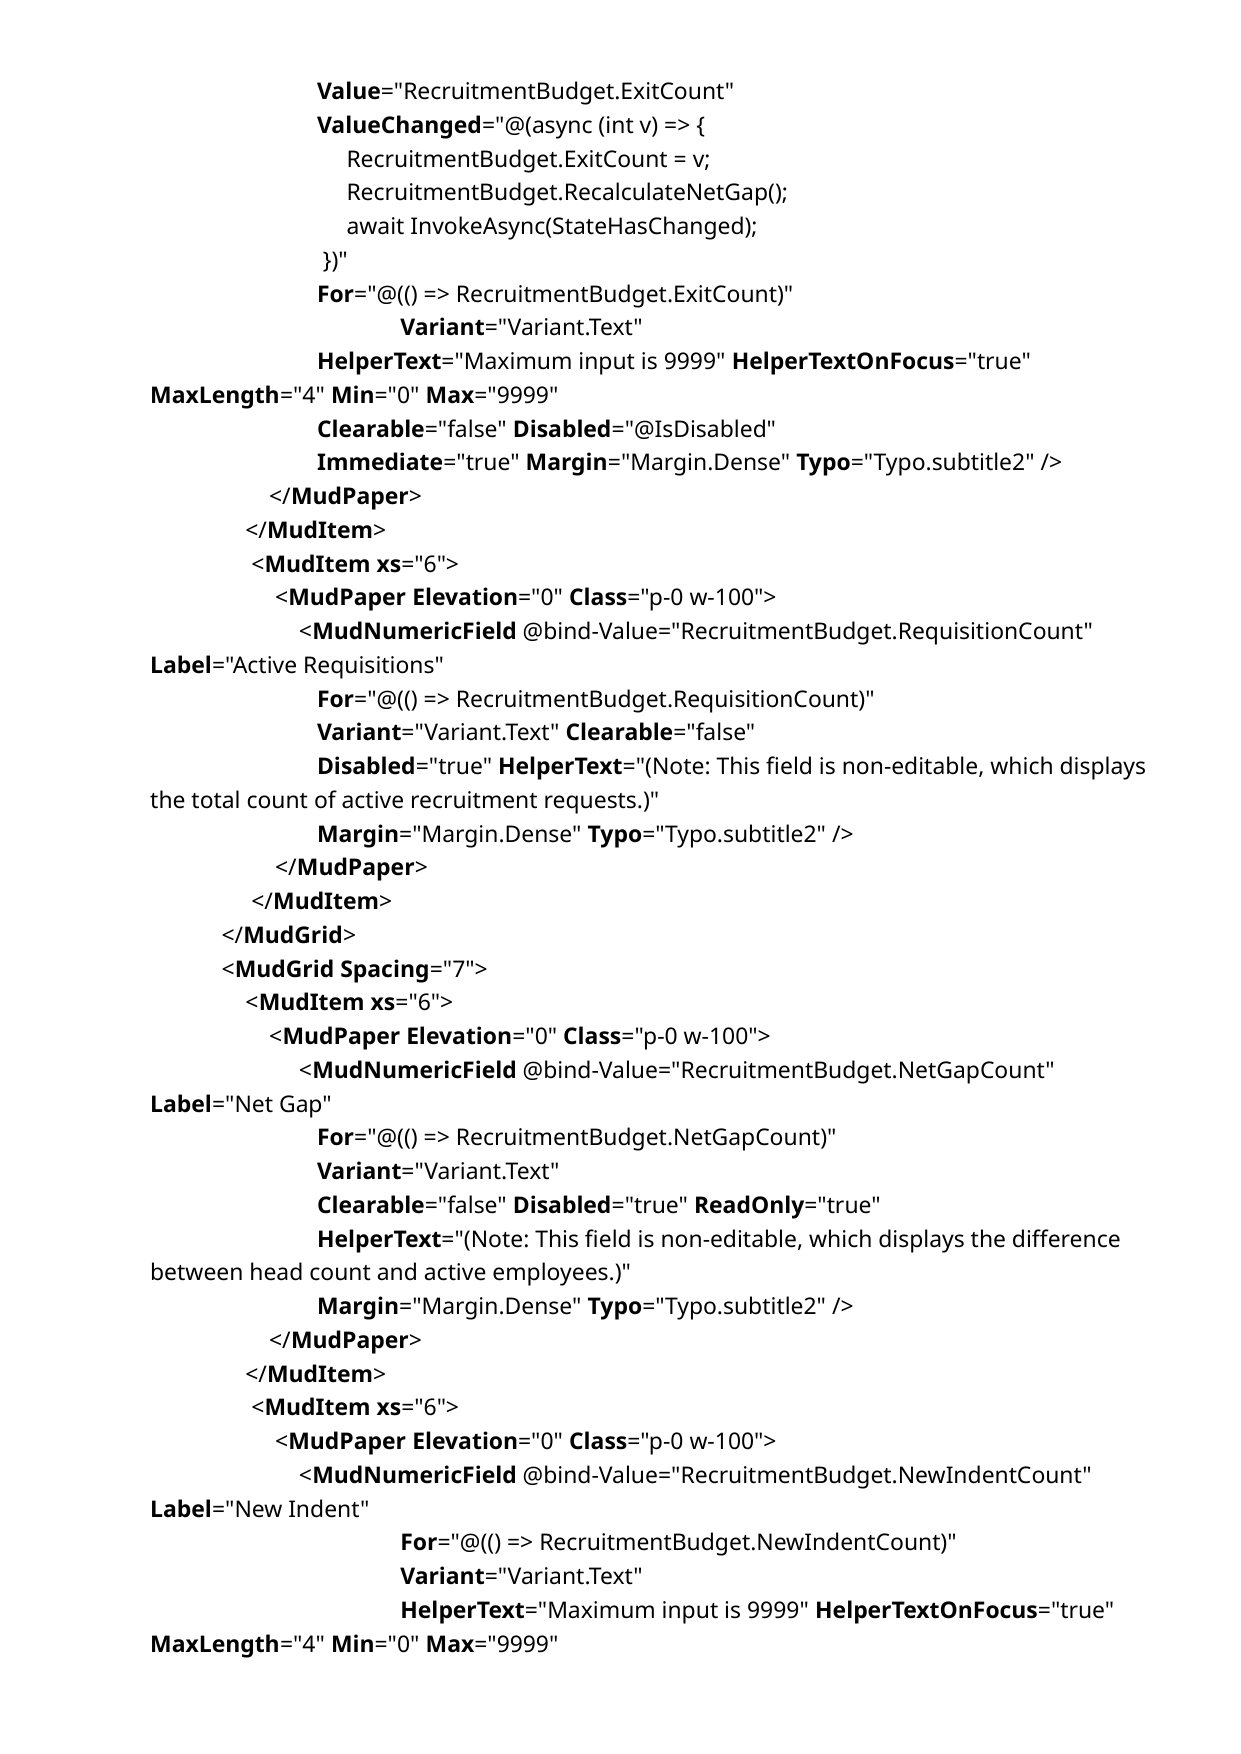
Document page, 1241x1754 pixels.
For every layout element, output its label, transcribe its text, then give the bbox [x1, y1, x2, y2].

list <MudNumericField @bind-Value="RecruitmentBudget.RequisitionCount" Label="Active Requisitions" [150, 615, 1165, 680]
list <MudItem xs="6"> [150, 547, 1165, 579]
list })" [150, 244, 1165, 275]
list RecruitmentBudget.RecalculateNetGap(); [150, 176, 1165, 207]
list <MudNumericField @bind-Value="RecruitmentBudget.NetGapCount" Label="Net Gap" [150, 1054, 1165, 1119]
list ValueChanged="@(async (int v) => { [150, 109, 1165, 140]
list Variant="Variant.Text" [150, 311, 1165, 342]
list HelperText="Maximum input is 9999" HelperTextOnFocus="true" MaxLength="4" Min="0" Max="9999" [150, 1594, 1165, 1659]
list Value="RecruitmentBudget.ExitCount" [150, 75, 1165, 106]
list RecruitmentBudget.ExitCount = v; [150, 142, 1165, 174]
list For="@(() => RecruitmentBudget.NetGapCount)" [150, 1121, 1165, 1152]
list Variant="Variant.Text" [150, 1560, 1165, 1591]
list For="@(() => RecruitmentBudget.RequisitionCount)" [150, 682, 1165, 714]
list HelperText="(Note: This field is non-editable, which displays the difference between head count and active employees.)" [150, 1222, 1165, 1287]
list Clearable="false" Disabled="@IsDisabled" [150, 412, 1165, 444]
list await InvokeAsync(StateHasChanged); [150, 210, 1165, 241]
list HelperText="Maximum input is 9999" HelperTextOnFocus="true" MaxLength="4" Min="0" Max="9999" [150, 345, 1165, 410]
list Variant="Variant.Text" Clearable="false" [150, 716, 1165, 747]
list Immediate="true" Margin="Margin.Dense" Typo="Typo.subtitle2" /> [150, 446, 1165, 477]
list </MudItem> [150, 514, 1165, 545]
list Disabled="true" HelperText="(Note: This field is non-editable, which displays the total count of active recruitment requests.)" [150, 750, 1165, 815]
list Clearable="false" Disabled="true" ReadOnly="true" [150, 1189, 1165, 1220]
list <MudGrid Spacing="7"> [150, 952, 1165, 984]
list </MudPaper> [150, 851, 1165, 882]
list <MudNumericField @bind-Value="RecruitmentBudget.NewIndentCount" Label="New Indent" [150, 1459, 1165, 1524]
list </MudItem> [150, 885, 1165, 916]
list <MudPaper Elevation="0" Class="p-0 w-100"> [150, 1425, 1165, 1456]
list </MudPaper> [150, 1324, 1165, 1355]
list </MudGrid> [150, 919, 1165, 950]
list <MudItem xs="6"> [150, 986, 1165, 1017]
list For="@(() => RecruitmentBudget.NewIndentCount)" [150, 1526, 1165, 1557]
list Variant="Variant.Text" [150, 1155, 1165, 1186]
list For="@(() => RecruitmentBudget.ExitCount)" [150, 277, 1165, 309]
list Margin="Margin.Dense" Typo="Typo.subtitle2" /> [150, 1290, 1165, 1321]
list <MudPaper Elevation="0" Class="p-0 w-100"> [150, 581, 1165, 612]
list </MudPaper> [150, 480, 1165, 511]
list </MudItem> [150, 1357, 1165, 1389]
list Margin="Margin.Dense" Typo="Typo.subtitle2" /> [150, 817, 1165, 849]
list <MudItem xs="6"> [150, 1391, 1165, 1422]
list <MudPaper Elevation="0" Class="p-0 w-100"> [150, 1020, 1165, 1051]
